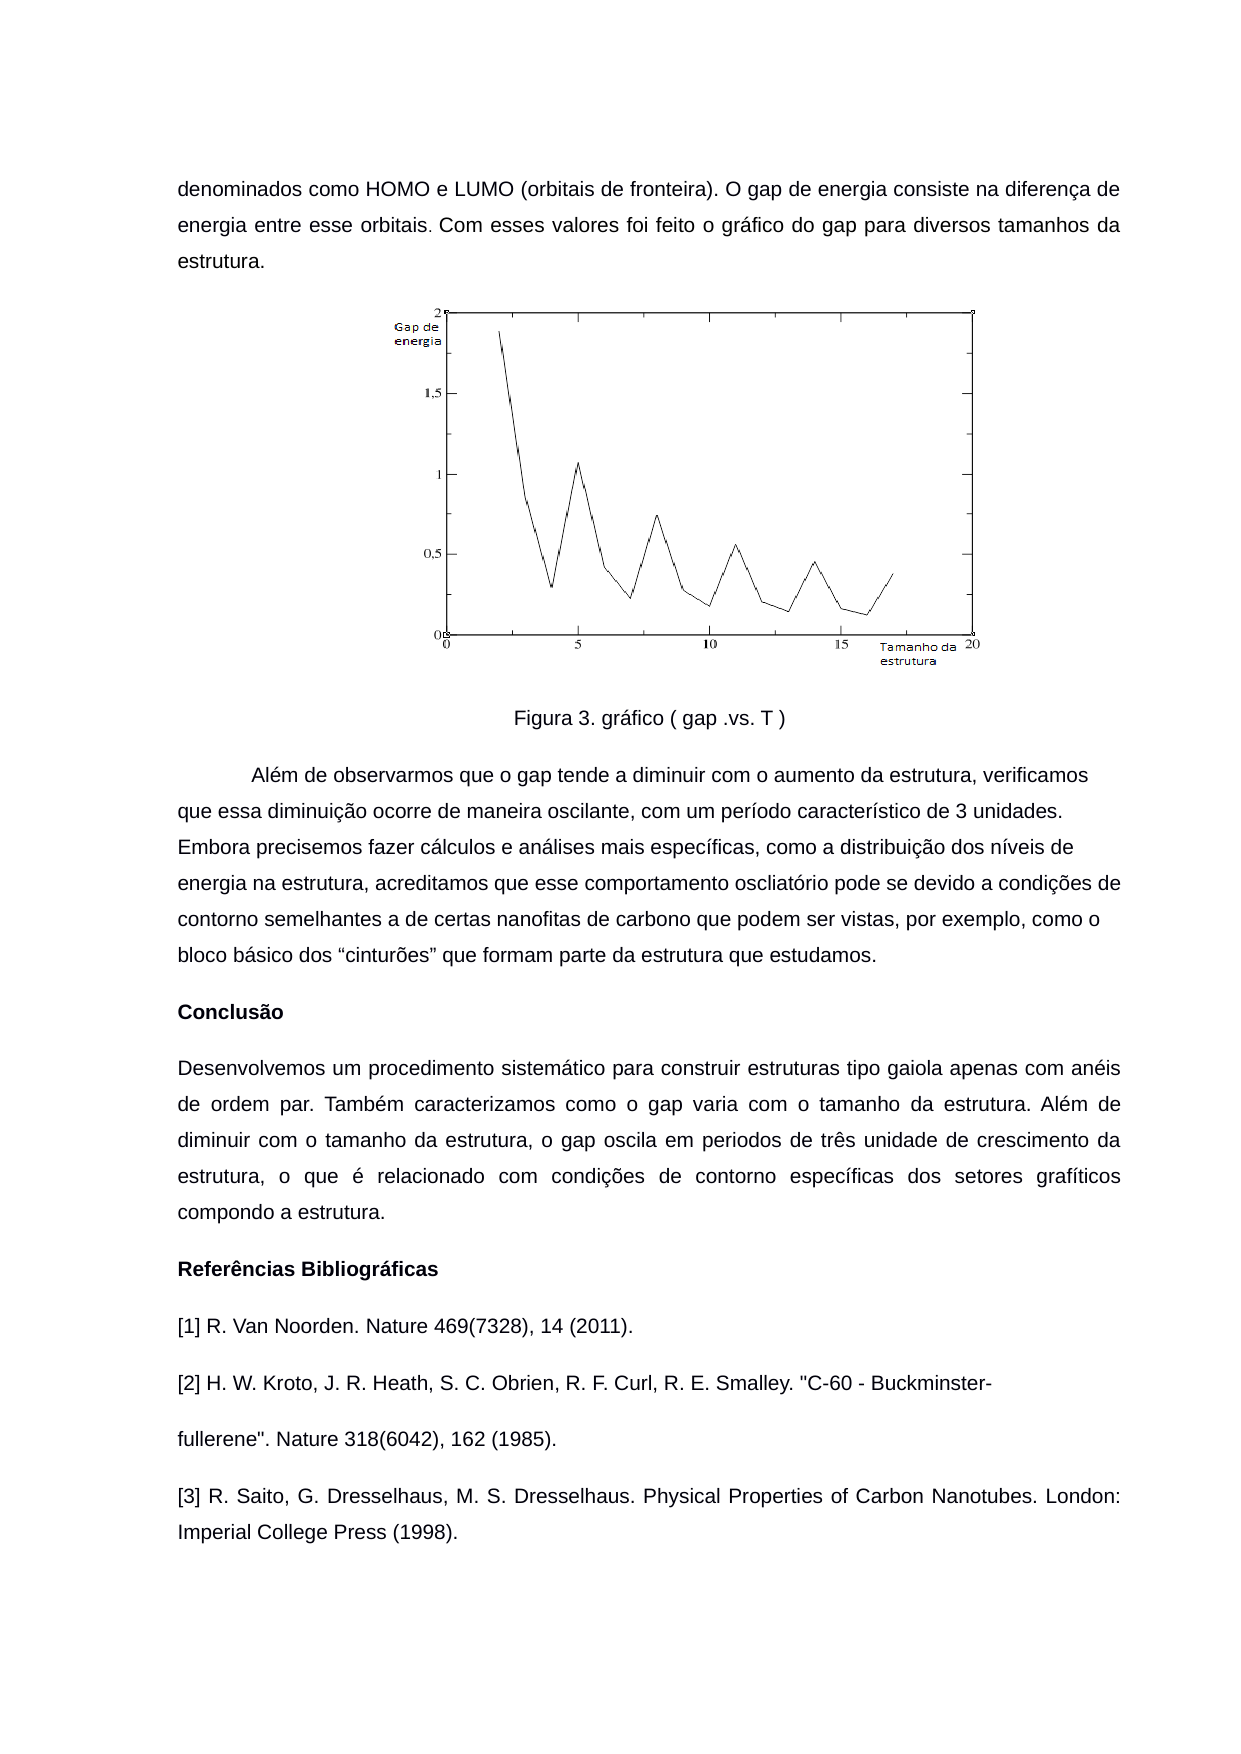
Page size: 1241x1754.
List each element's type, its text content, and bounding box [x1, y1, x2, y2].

text [1] R. Van Noorden. Nature 469(7328), 14 (2011). [177, 1313, 1122, 1337]
text fullerene". Nature 318(6042), 162 (1985). [177, 1427, 1122, 1451]
picture [388, 305, 985, 672]
text [3] R. Saito, G. Dresselhaus, M. S. Dresselhaus. Physical Properties of Carbon Nanotubes. London: Imperial College Press (1998). [177, 1484, 1122, 1544]
text Figura 3. gráfico ( gap .vs. T ) [177, 706, 1122, 730]
text Além de observarmos que o gap tende a diminuir com o aumento da estrutura, verificamos que essa diminuição ocorre de maneira oscilante, com um período característico de 3 unidades. Embora precisemos fazer cálculos e análises mais específicas, como a distribuição dos níveis de energia na estrutura, acreditamos que esse comportamento oscliatório pode se devido a condições de contorno semelhantes a de certas nanofitas de carbono que podem ser vistas, por exemplo, como o bloco básico dos “cinturões” que formam parte da estrutura que estudamos. [177, 763, 1122, 967]
text [2] H. W. Kroto, J. R. Heath, S. C. Obrien, R. F. Curl, R. E. Smalley. "C-60 - Buckminster- [177, 1370, 1122, 1394]
text Conclusão [177, 999, 1122, 1023]
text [177, 177, 1122, 273]
text Referências Bibliográficas [177, 1257, 1122, 1281]
text Desenvolvemos um procedimento sistemático para construir estruturas tipo gaiola apenas com anéis de ordem par. Também caracterizamos como o gap varia com o tamanho da estrutura. Além de diminuir com o tamanho da estrutura, o gap oscila em periodos de três unidade de crescimento da estrutura, o que é relacionado com condições de contorno específicas dos setores grafíticos compondo a estrutura. [177, 1056, 1122, 1224]
